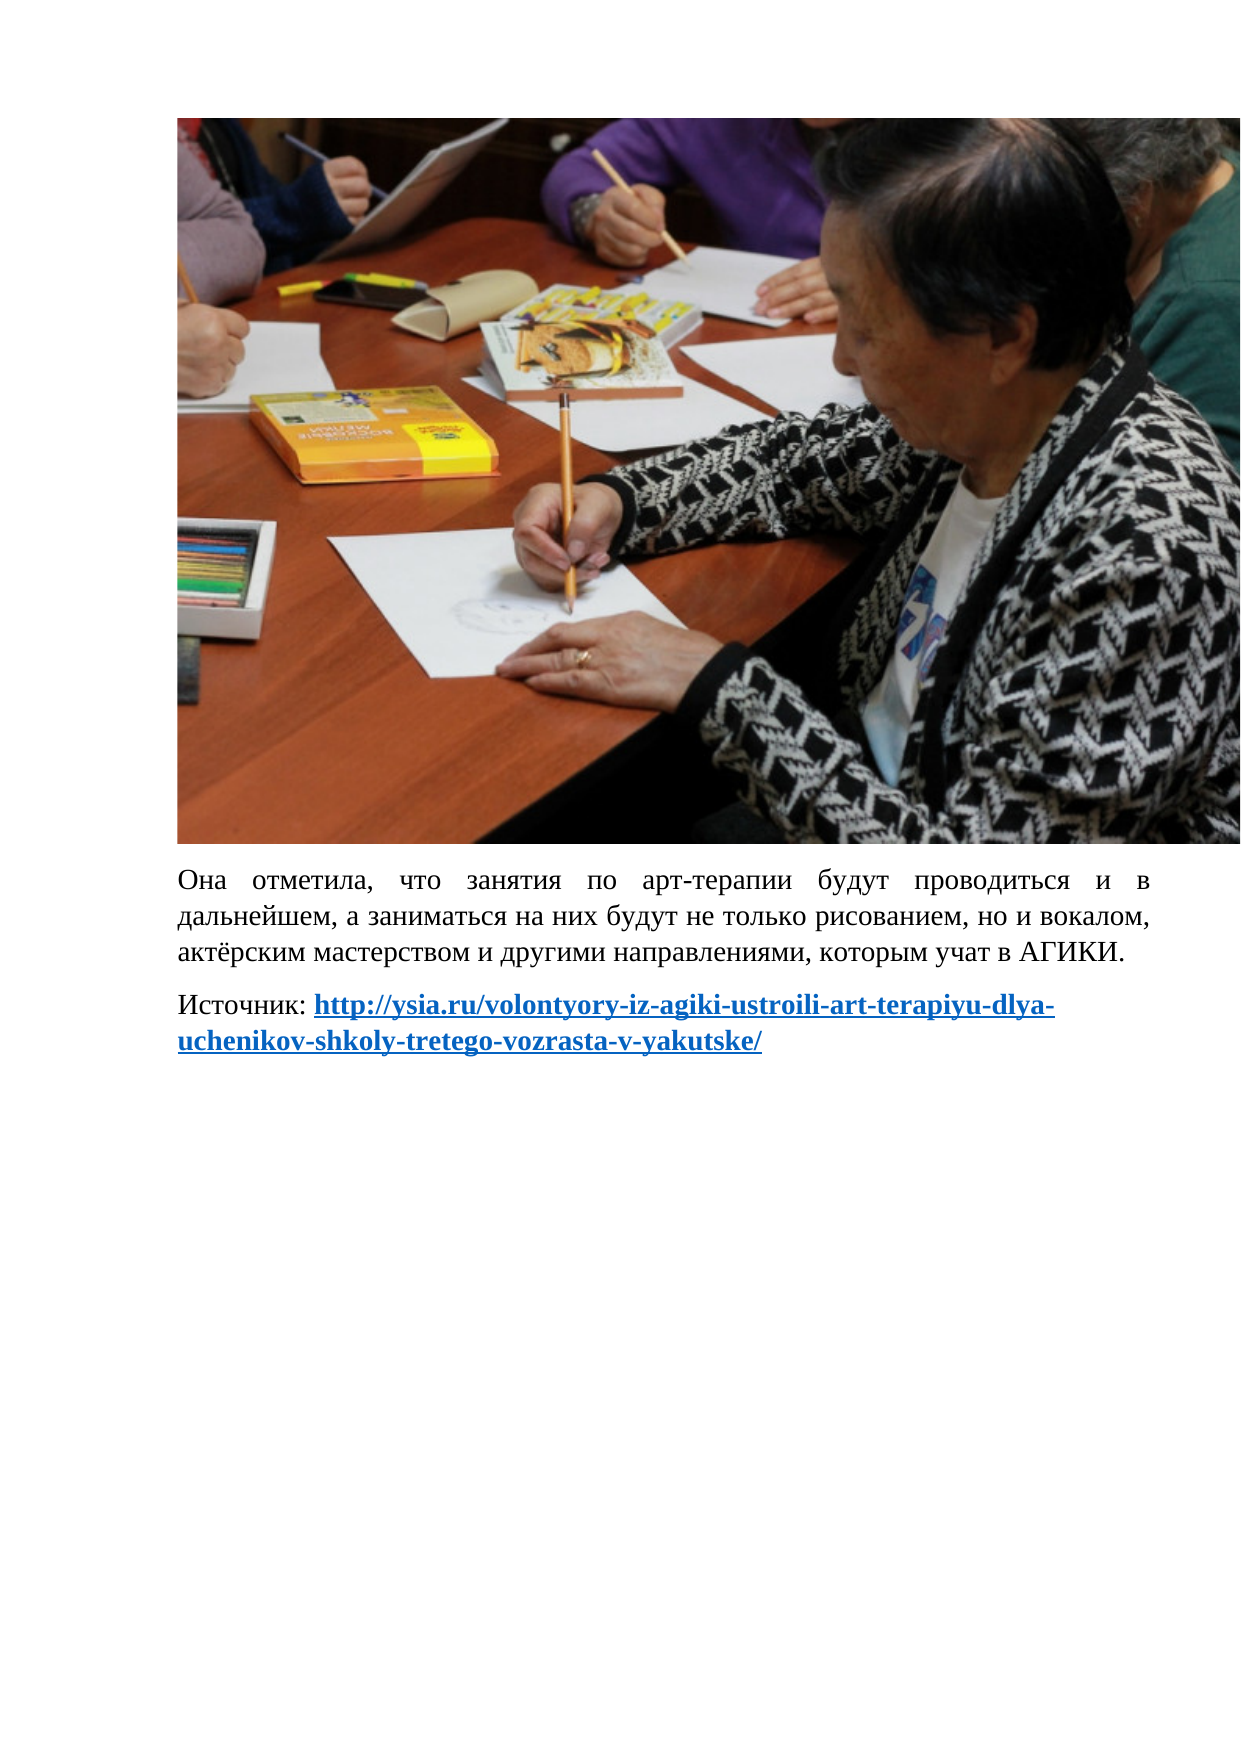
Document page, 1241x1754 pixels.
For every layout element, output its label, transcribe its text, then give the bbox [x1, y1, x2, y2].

text Она отметила, что занятия по арт-терапии будут проводиться и в дальнейшем, а заниматься на них будут не только рисованием, но и вокалом, актёрским мастерством и другими направлениями, которым учат в АГИКИ. [177, 862, 1152, 968]
text Источник: http://ysia.ru/volontyory-iz-agiki-ustroili-art-terapiyu-dlya-uchenikov-shkoly-tretego-vozrasta-v-yakutske/ [177, 987, 1152, 1057]
picture [177, 118, 1241, 844]
